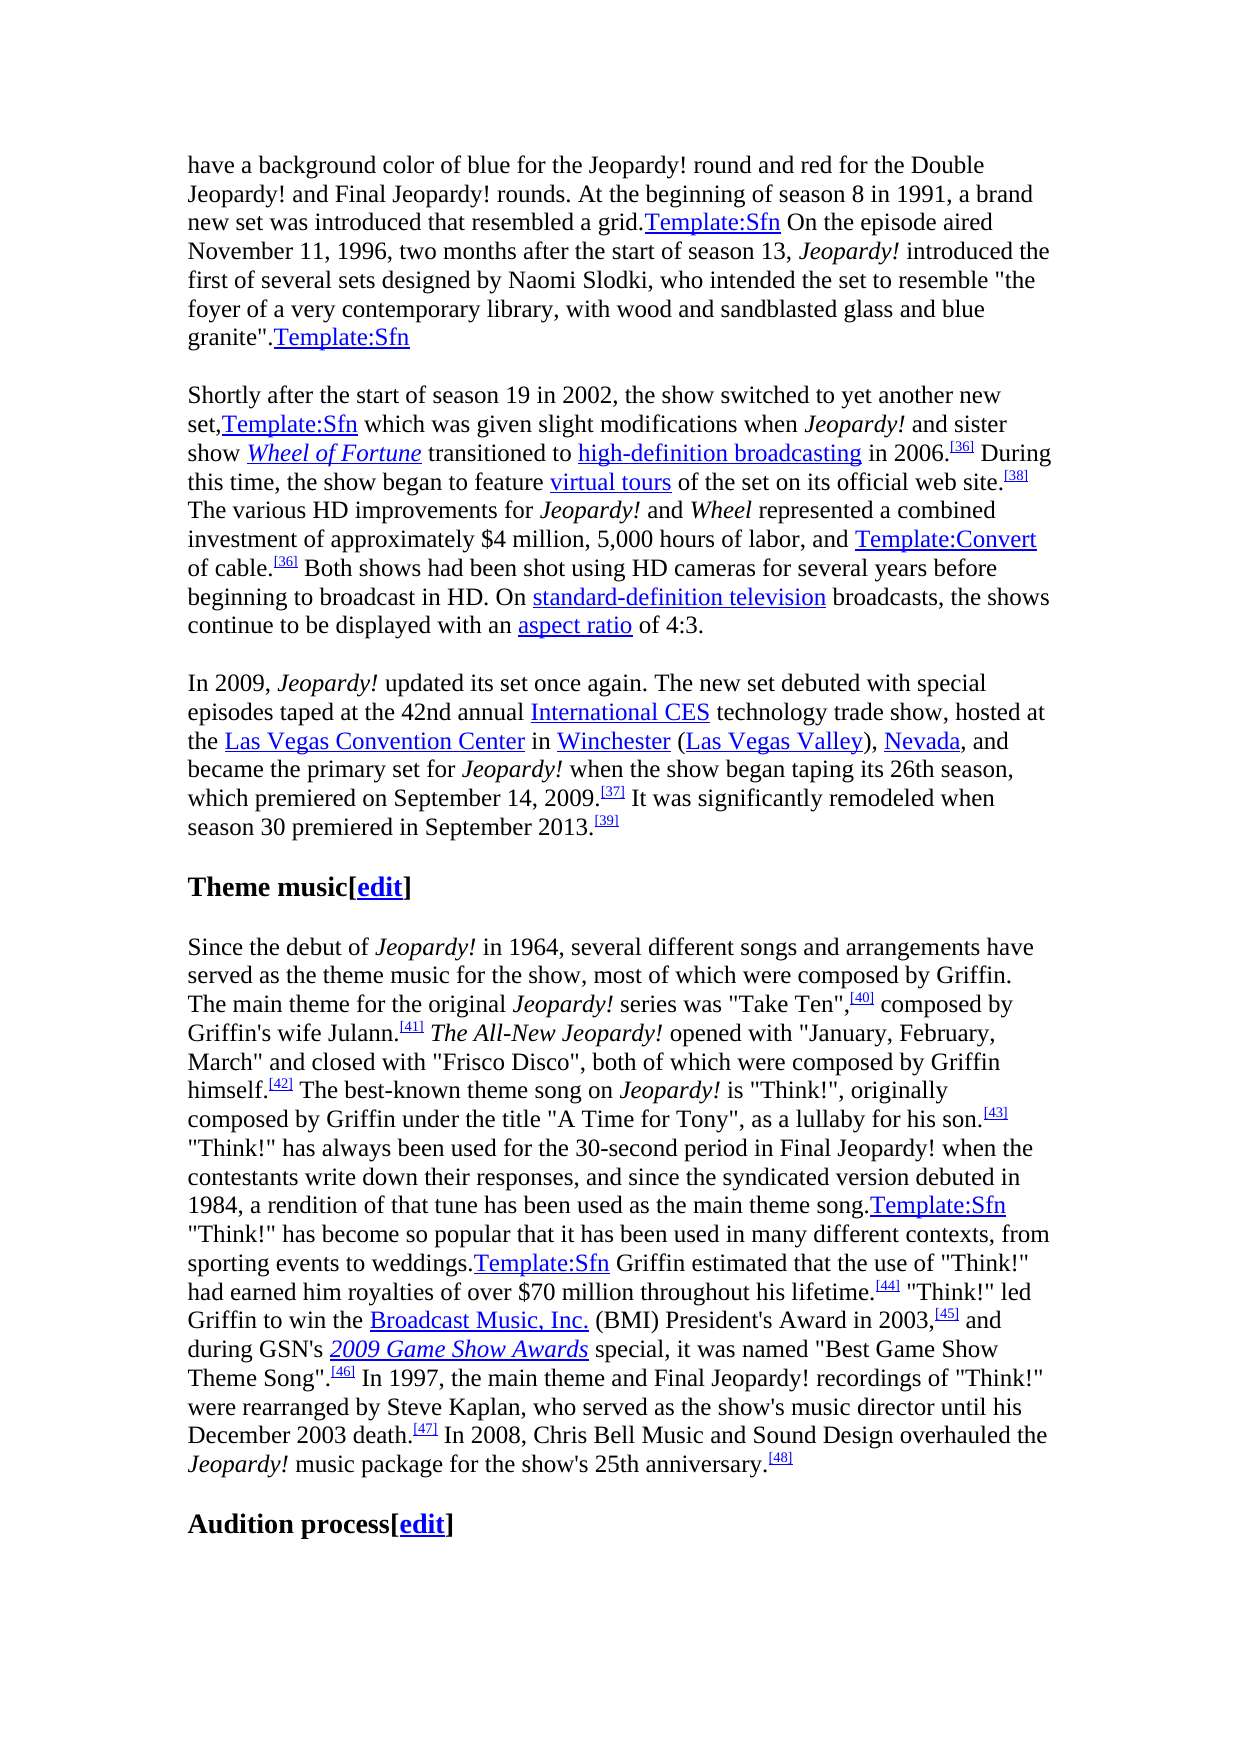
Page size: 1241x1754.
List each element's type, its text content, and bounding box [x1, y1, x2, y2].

text Shortly after the start of season 19 in 2002, the show switched to yet another new set,Template:Sfn which was given slight modifications when Jeopardy! and sister show Wheel of Fortune transitioned to high-definition broadcasting in 2006.[36] During this time, the show began to feature virtual tours of the set on its official web site.[38] The various HD improvements for Jeopardy! and Wheel represented a combined investment of approximately $4 million, 5,000 hours of labor, and Template:Convert of cable.[36] Both shows had been shot using HD cameras for several years before beginning to broadcast in HD. On standard-definition television broadcasts, the shows continue to be displayed with an aspect ratio of 4:3. [187, 380, 1053, 639]
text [187, 150, 1053, 351]
text In 2009, Jeopardy! updated its set once again. The new set debuted with special episodes taped at the 42nd annual International CES technology trade show, hosted at the Las Vegas Convention Center in Winchester (Las Vegas Valley), Nevada, and became the primary set for Jeopardy! when the show began taping its 26th season, which premiered on September 14, 2009.[37] It was significantly remodeled when season 30 premiered in September 2013.[39] [187, 668, 1053, 841]
subtitle Theme music[edit] [187, 870, 1053, 902]
text Since the debut of Jeopardy! in 1964, several different songs and arrangements have served as the theme music for the show, most of which were composed by Griffin. The main theme for the original Jeopardy! series was "Take Ten",[40] composed by Griffin's wife Julann.[41] The All-New Jeopardy! opened with "January, February, March" and closed with "Frisco Disco", both of which were composed by Griffin himself.[42] The best-known theme song on Jeopardy! is "Think!", originally composed by Griffin under the title "A Time for Tony", as a lullaby for his son.[43] "Think!" has always been used for the 30-second period in Final Jeopardy! when the contestants write down their responses, and since the syndicated version debuted in 1984, a rendition of that tune has been used as the main theme song.Template:Sfn "Think!" has become so popular that it has been used in many different contexts, from sporting events to weddings.Template:Sfn Griffin estimated that the use of "Think!" had earned him royalties of over $70 million throughout his lifetime.[44] "Think!" led Griffin to win the Broadcast Music, Inc. (BMI) President's Award in 2003,[45] and during GSN's 2009 Game Show Awards special, it was named "Best Game Show Theme Song".[46] In 1997, the main theme and Final Jeopardy! recordings of "Think!" were rearranged by Steve Kaplan, who served as the show's music director until his December 2003 death.[47] In 2008, Chris Bell Music and Sound Design overhauled the Jeopardy! music package for the show's 25th anniversary.[48] [187, 932, 1053, 1478]
subtitle Audition process[edit] [187, 1507, 1053, 1539]
